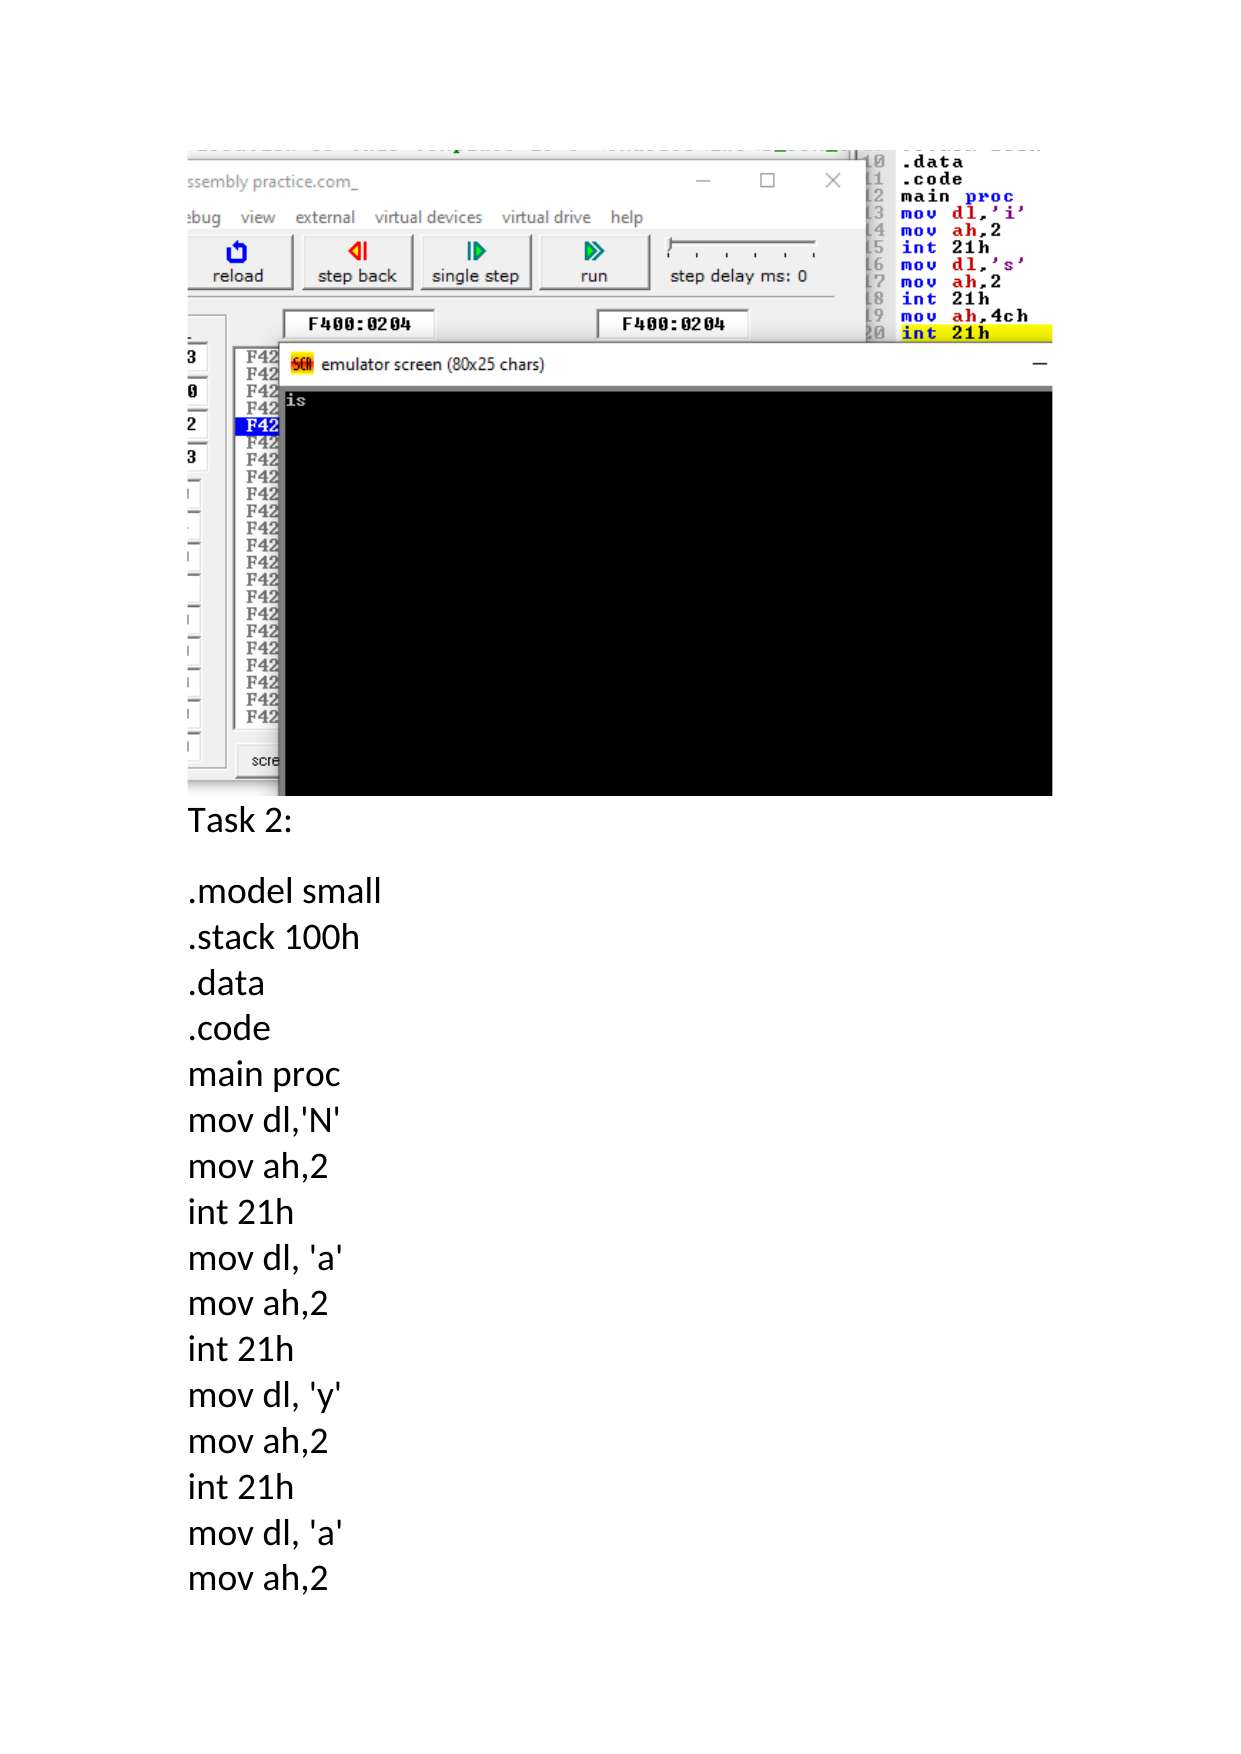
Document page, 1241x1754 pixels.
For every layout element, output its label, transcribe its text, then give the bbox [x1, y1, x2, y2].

text int 21h [187, 1188, 1053, 1233]
text .model small [187, 867, 1053, 913]
text mov ah,2 [187, 1279, 1053, 1325]
text main proc [187, 1050, 1053, 1096]
text mov ah,2 [187, 1417, 1053, 1463]
text mov dl,'N' [187, 1096, 1053, 1142]
text mov dl, 'a' [187, 1508, 1053, 1554]
text mov dl, 'y' [187, 1371, 1053, 1417]
text mov ah,2 [187, 1554, 1053, 1600]
text .stack 100h [187, 913, 1053, 958]
text .code [187, 1004, 1053, 1050]
text mov dl, 'a' [187, 1233, 1053, 1279]
text int 21h [187, 1463, 1053, 1508]
text mov ah,2 [187, 1142, 1053, 1188]
picture [187, 150, 1053, 796]
text int 21h [187, 1325, 1053, 1371]
text .data [187, 958, 1053, 1004]
text Task 2: [187, 796, 1053, 841]
